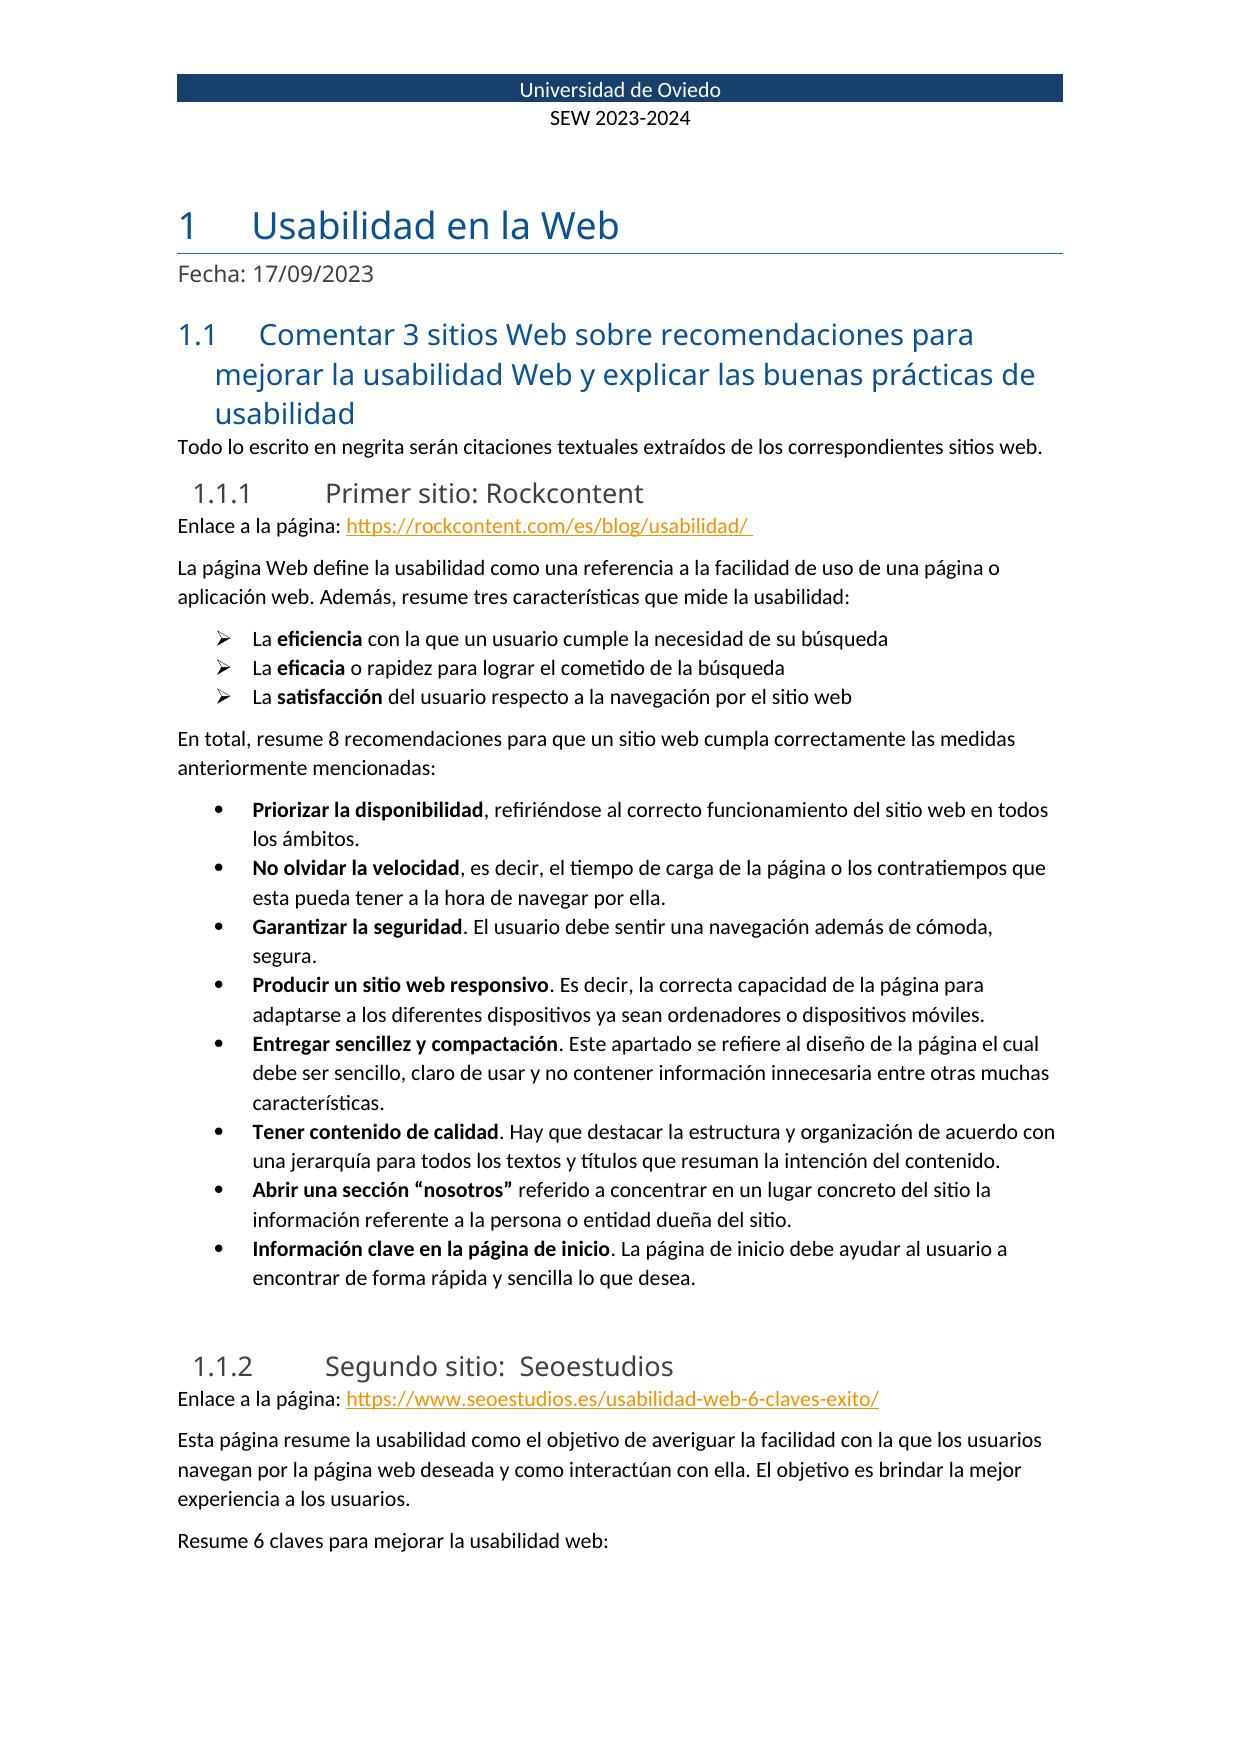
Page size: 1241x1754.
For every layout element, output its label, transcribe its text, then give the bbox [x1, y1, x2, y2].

subtitle Segundo sitio: Seoestudios [192, 1348, 1063, 1385]
text Todo lo escrito en negrita serán citaciones textuales extraídos de los correspondientes sitios web. [177, 433, 1063, 460]
text Enlace a la página: https://rockcontent.com/es/blog/usabilidad/ [177, 512, 1063, 538]
list Producir un sitio web responsivo. Es decir, la correcta capacidad de la página para adaptarse a los diferentes dispositivos ya sean ordenadores o dispositivos móviles. [215, 972, 1063, 1028]
list Abrir una sección “nosotros” referido a concentrar en un lugar concreto del sitio la información referente a la persona o entidad dueña del sitio. [215, 1177, 1063, 1232]
list La satisfacción del usuario respecto a la navegación por el sitio web [215, 683, 1063, 710]
list No olvidar la velocidad, es decir, el tiempo de carga de la página o los contratiempos que esta pueda tener a la hora de navegar por ella. [215, 854, 1063, 911]
list Garantizar la seguridad. El usuario debe sentir una navegación además de cómoda, segura. [215, 913, 1063, 969]
list Información clave en la página de inicio. La página de inicio debe ayudar al usuario a encontrar de forma rápida y sencilla lo que desea. [215, 1235, 1063, 1291]
list Priorizar la disponibilidad, refiriéndose al correcto funcionamiento del sitio web en todos los ámbitos. [215, 796, 1063, 852]
subtitle Primer sitio: Rockcontent [192, 475, 1063, 512]
list Entregar sencillez y compactación. Este apartado se refiere al diseño de la página el cual debe ser sencillo, claro de usar y no contener información innecesaria entre otras muchas características. [215, 1030, 1063, 1115]
text Esta página resume la usabilidad como el objetivo de averiguar la facilidad con la que los usuarios navegan por la página web deseada y como interactúan con ella. El objetivo es brindar la mejor experiencia a los usuarios. [177, 1427, 1063, 1512]
subtitle Usabilidad en la Web [177, 199, 1063, 253]
list Tener contenido de calidad. Hay que destacar la estructura y organización de acuerdo con una jerarquía para todos los textos y títulos que resuman la intención del contenido. [215, 1118, 1063, 1174]
text Enlace a la página: https://www.seoestudios.es/usabilidad-web-6-claves-exito/ [177, 1385, 1063, 1411]
text La página Web define la usabilidad como una referencia a la facilidad de uso de una página o aplicación web. Además, resume tres características que mide la usabilidad: [177, 554, 1063, 609]
subtitle Comentar 3 sitios Web sobre recomendaciones para mejorar la usabilidad Web y explicar las buenas prácticas de usabilidad [177, 314, 1063, 433]
subtitle Fecha: 17/09/2023 [177, 258, 1063, 289]
list La eficacia o rapidez para lograr el cometido de la búsqueda [215, 654, 1063, 681]
text En total, resume 8 recomendaciones para que un sitio web cumpla correctamente las medidas anteriormente mencionadas: [177, 725, 1063, 781]
text Resume 6 claves para mejorar la usabilidad web: [177, 1527, 1063, 1553]
list La eficiencia con la que un usuario cumple la necesidad de su búsqueda [215, 625, 1063, 651]
